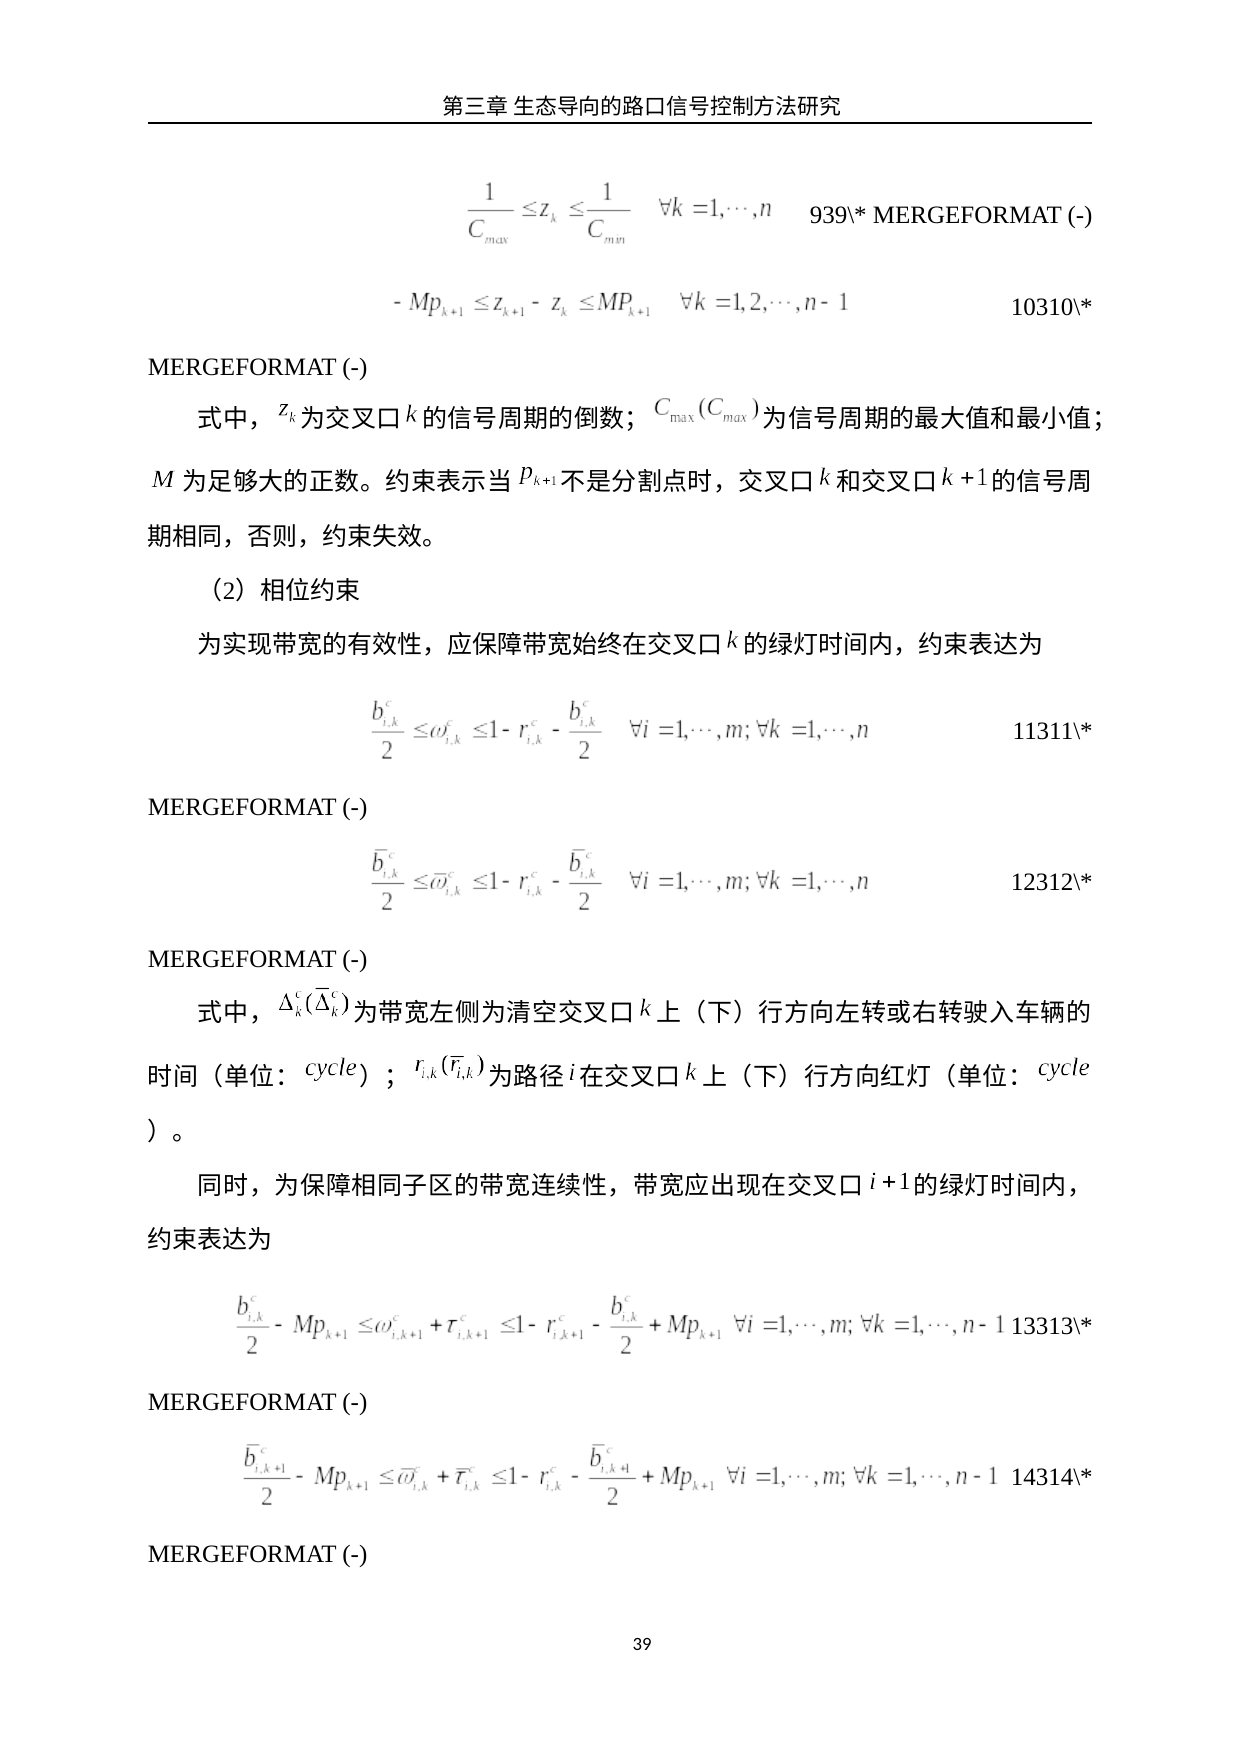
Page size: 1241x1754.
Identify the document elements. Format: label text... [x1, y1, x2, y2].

text （2）相位约束 [148, 571, 1092, 607]
text 式中，为交叉口的信号周期的倒数；为信号周期的最大值和最小值；为足够大的正数。约束表示当不是分割点时，交叉口和交叉口的信号周期相同，否则，约束失效。 [148, 390, 1092, 552]
text 同时，为保障相同子区的带宽连续性，带宽应出现在交叉口的绿灯时间内，约束表达为 [148, 1166, 1092, 1256]
text 为实现带宽的有效性，应保障带宽始终在交叉口的绿灯时间内，约束表达为 [148, 625, 1092, 661]
text 式中，为带宽左侧为清空交叉口上（下）行方向左转或右转驶入车辆的时间（单位：）；为路径在交叉口上（下）行方向红灯（单位：）。 [148, 982, 1092, 1147]
